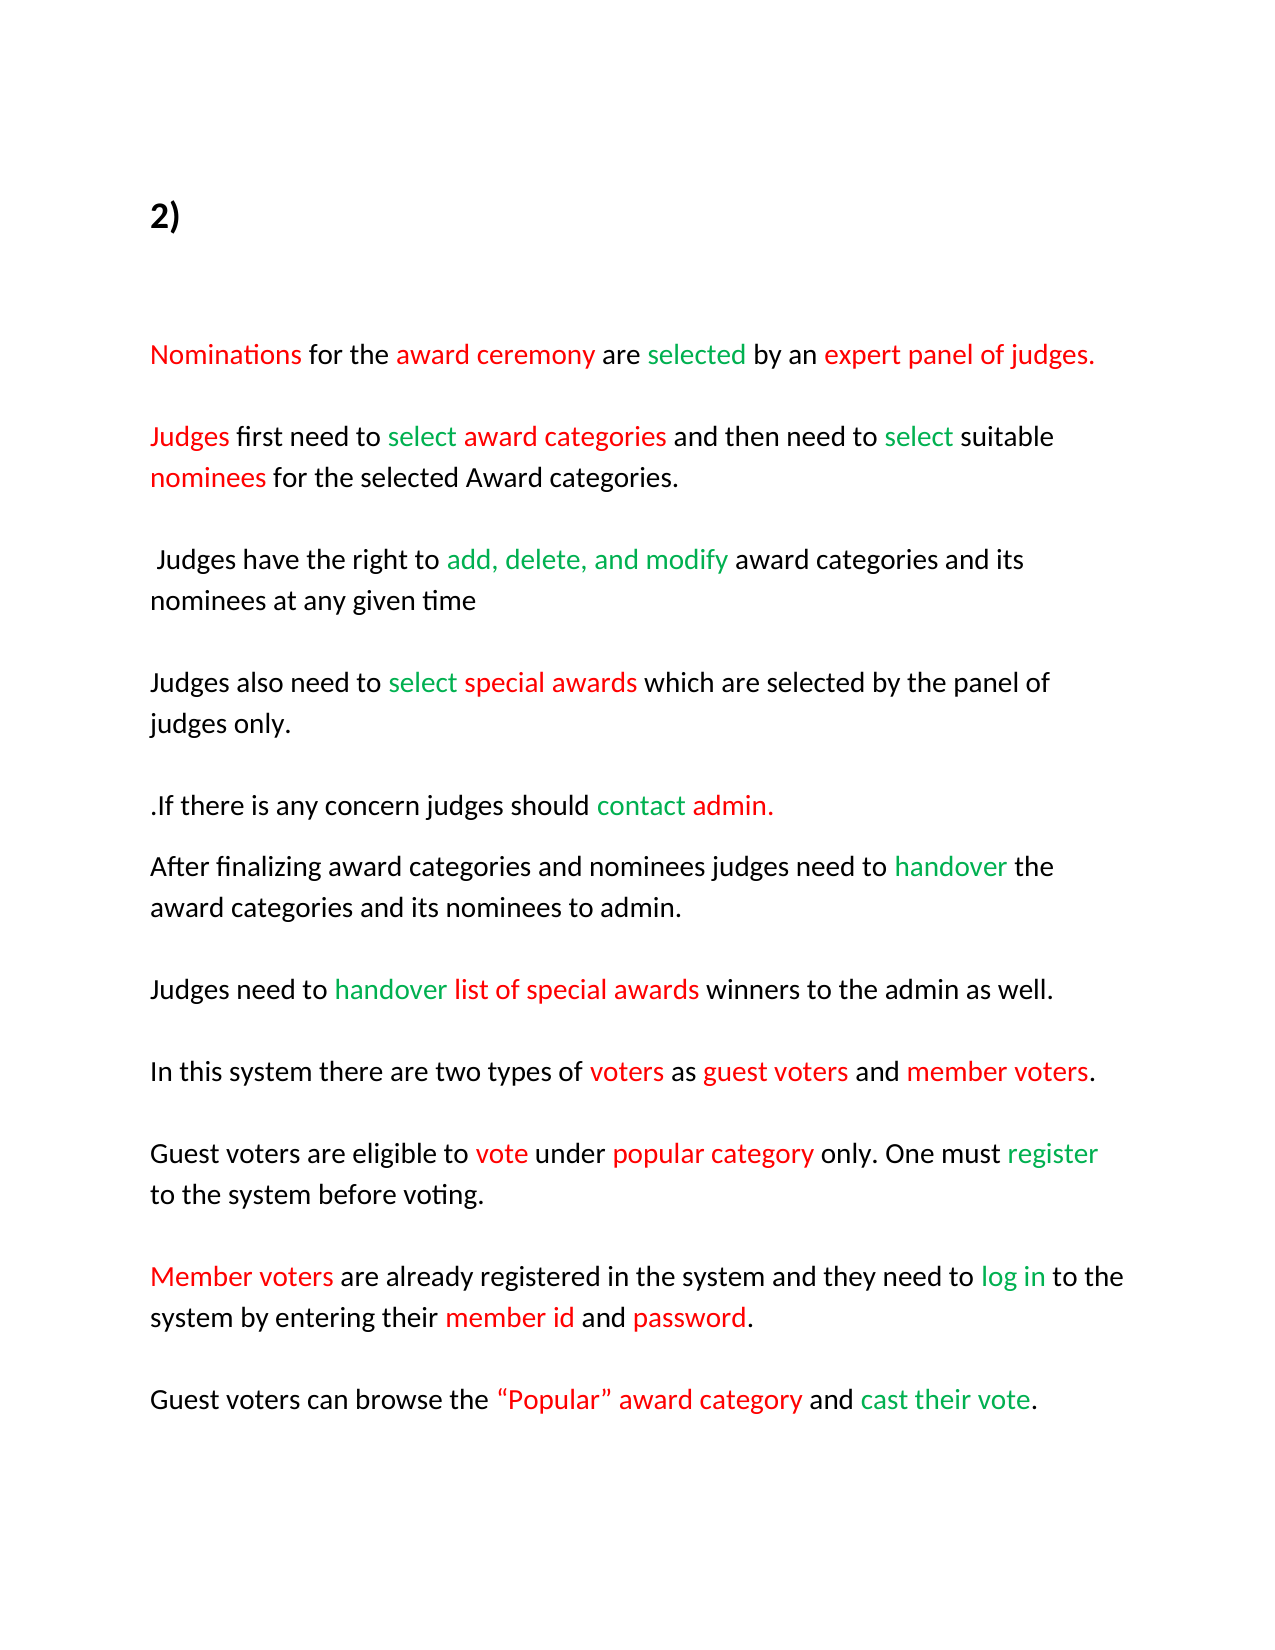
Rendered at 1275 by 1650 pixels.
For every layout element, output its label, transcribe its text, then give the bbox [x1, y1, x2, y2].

text Nominations for the award ceremony are selected by an expert panel of judges. Judges first need to select award categories and then need to select suitable nominees for the selected Award categories. Judges have the right to add, delete, and modify award categories and its nominees at any given time Judges also need to select special awards which are selected by the panel of judges only. .If there is any concern judges should contact admin. [150, 336, 1125, 822]
text 2) [150, 150, 1125, 311]
